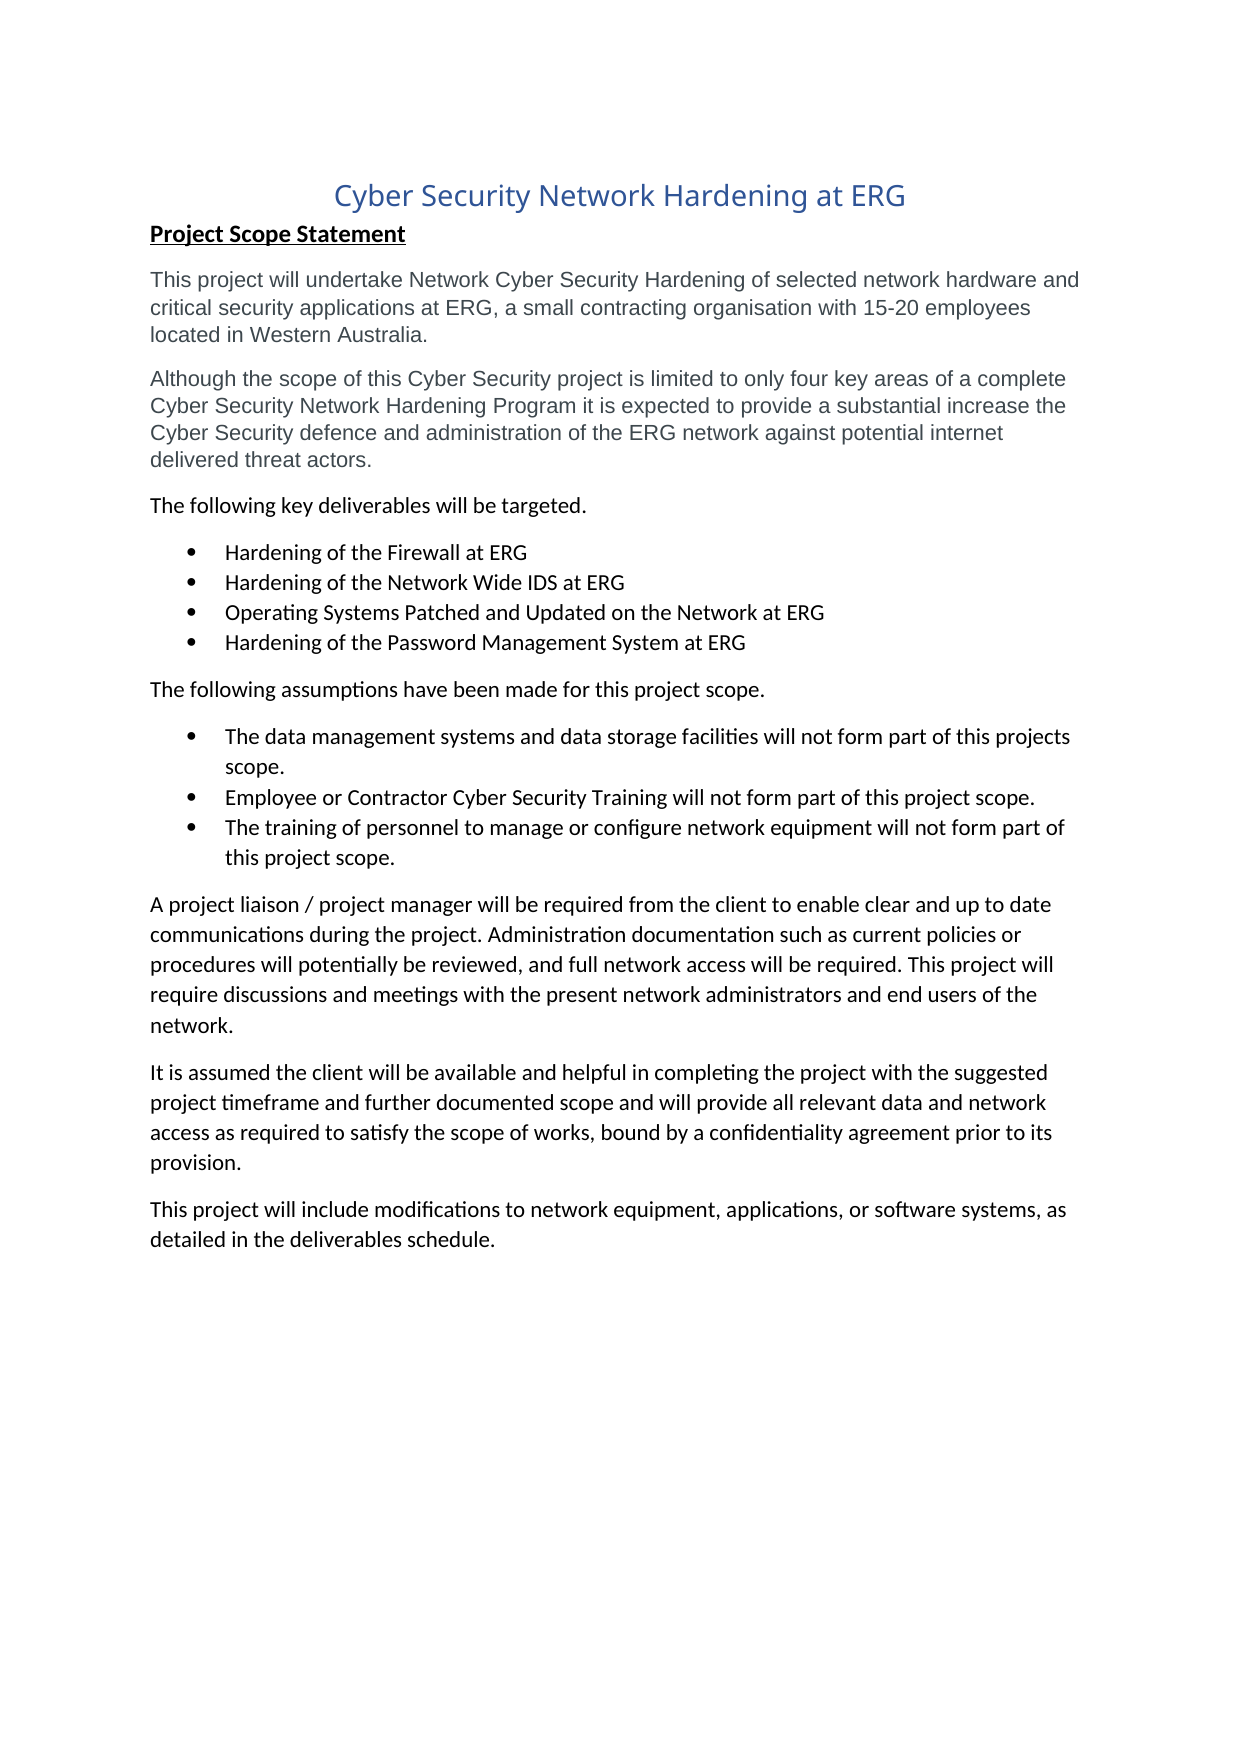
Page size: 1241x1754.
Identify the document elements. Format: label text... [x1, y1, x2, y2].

list The data management systems and data storage facilities will not form part of this projects scope. [187, 722, 1090, 781]
text This project will undertake Network Cyber Security Hardening of selected network hardware and critical security applications at ERG, a small contracting organisation with 15-20 employees located in Western Australia. [150, 267, 1090, 347]
subtitle Cyber Security Network Hardening at ERG [150, 175, 1090, 215]
text The following assumptions have been made for this project scope. [150, 675, 1090, 703]
list Hardening of the Password Management System at ERG [187, 628, 1090, 657]
list The training of personnel to manage or configure network equipment will not form part of this project scope. [187, 813, 1090, 871]
text This project will include modifications to network equipment, applications, or software systems, as detailed in the deliverables schedule. [150, 1195, 1090, 1253]
text It is assumed the client will be available and helpful in completing the project with the suggested project timeframe and further documented scope and will provide all relevant data and network access as required to satisfy the scope of works, bound by a confidentiality agreement prior to its provision. [150, 1058, 1090, 1176]
text The following key deliverables will be targeted. [150, 491, 1090, 519]
text Project Scope Statement [150, 218, 1090, 248]
list Hardening of the Network Wide IDS at ERG [187, 568, 1090, 596]
text A project liaison / project manager will be required from the client to enable clear and up to date communications during the project. Administration documentation such as current policies or procedures will potentially be reviewed, and full network access will be required. This project will require discussions and meetings with the present network administrators and end users of the network. [150, 890, 1090, 1039]
list Employee or Contractor Cyber Security Training will not form part of this project scope. [187, 783, 1090, 811]
text Although the scope of this Cyber Security project is limited to only four key areas of a complete Cyber Security Network Hardening Program it is expected to provide a substantial increase the Cyber Security defence and administration of the ERG network against potential internet delivered threat actors. [150, 366, 1090, 472]
list Operating Systems Patched and Updated on the Network at ERG [187, 598, 1090, 626]
list Hardening of the Firewall at ERG [187, 538, 1090, 566]
